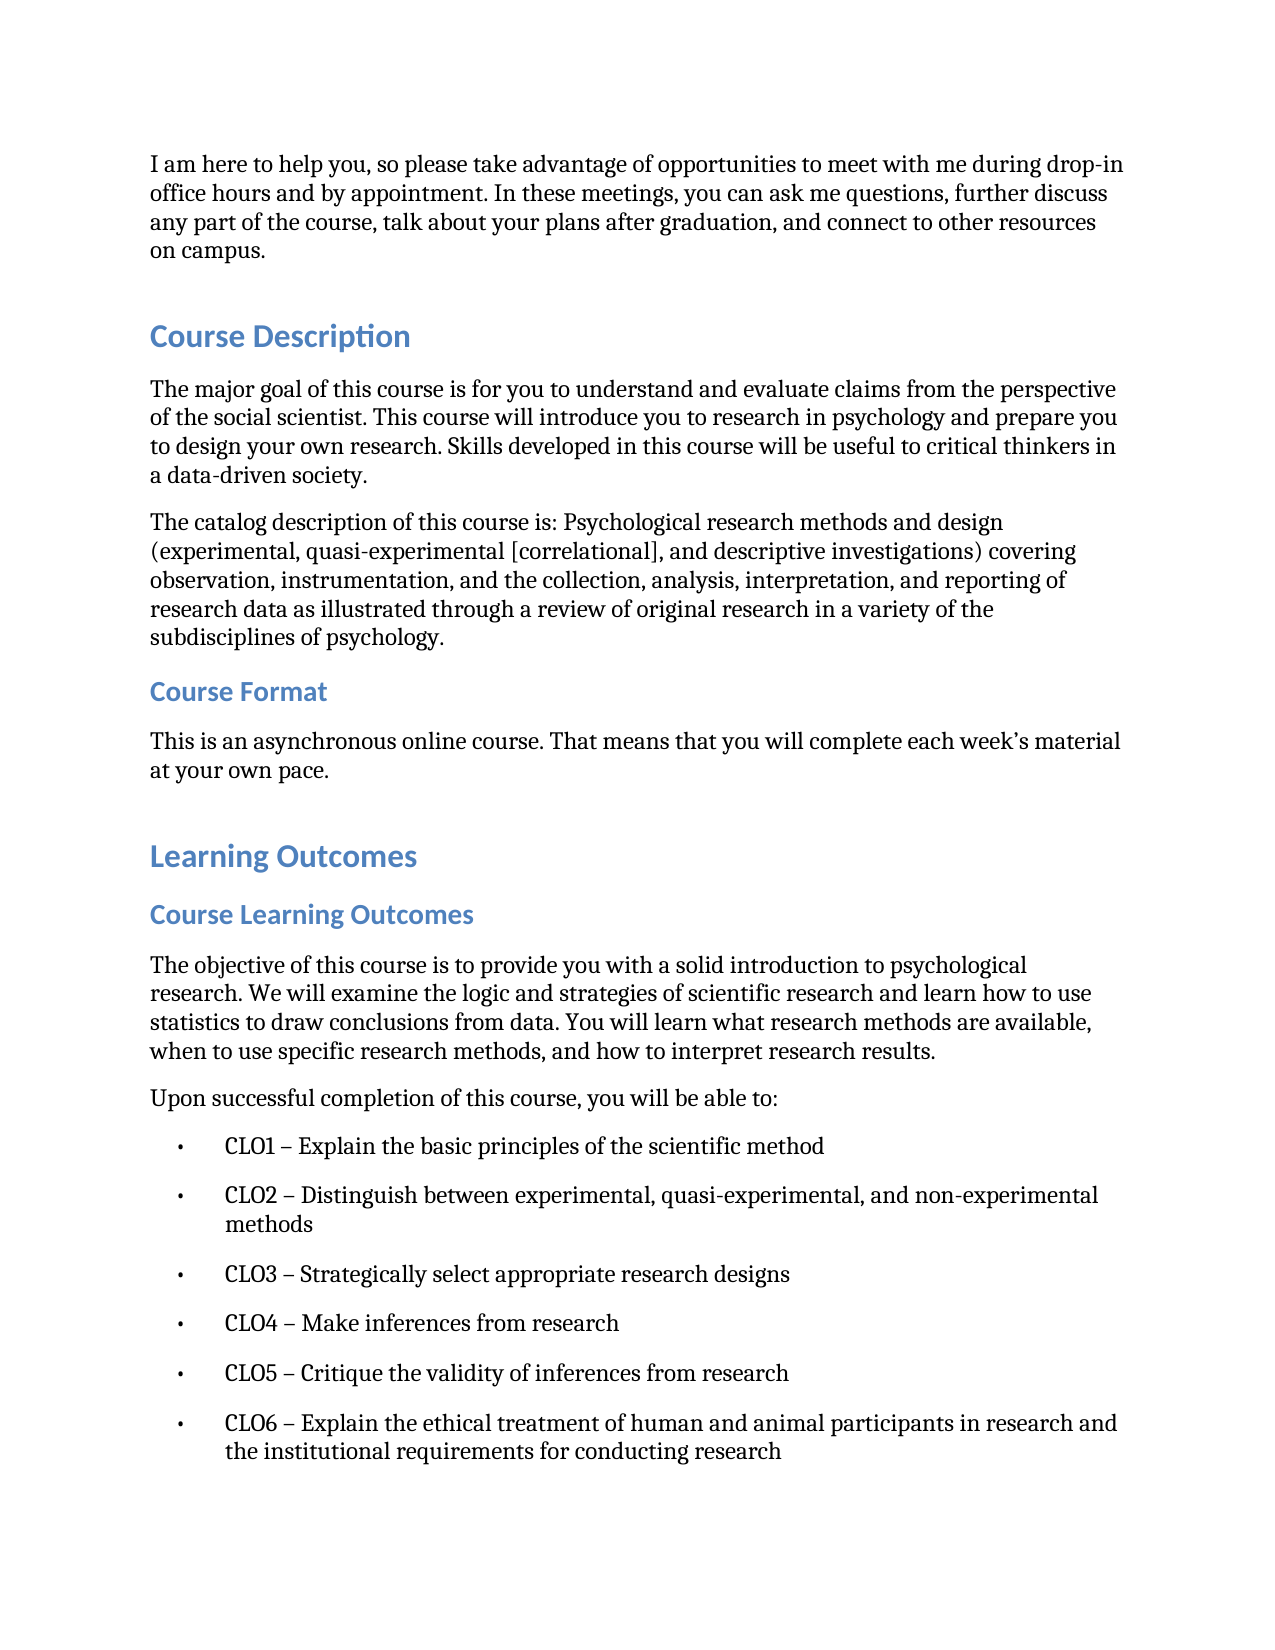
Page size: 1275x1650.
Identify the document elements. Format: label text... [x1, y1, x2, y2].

subtitle Learning Outcomes [150, 835, 1125, 875]
list CLO2 – Distinguish between experimental, quasi-experimental, and non-experimental methods [175, 1181, 1125, 1239]
text The catalog description of this course is: Psychological research methods and design (experimental, quasi-experimental [correlational], and descriptive investigations) covering observation, instrumentation, and the collection, analysis, interpretation, and reporting of research data as illustrated through a review of original research in a variety of the subdisciplines of psychology. [150, 508, 1125, 652]
text I am here to help you, so please take advantage of opportunities to meet with me during drop-in office hours and by appointment. In these meetings, you can ask me questions, further discuss any part of the course, talk about your plans after graduation, and connect to other resources on campus. [150, 150, 1125, 265]
text This is an asynchronous online course. That means that you will complete each week’s material at your own pace. [150, 727, 1125, 785]
text The objective of this course is to provide you with a solid introduction to psychological research. We will examine the logic and strategies of scientific research and learn how to use statistics to draw conclusions from data. You will learn what research methods are available, when to use specific research methods, and how to interpret research results. [150, 951, 1125, 1066]
subtitle Course Description [150, 315, 1125, 356]
list CLO4 – Make inferences from research [175, 1309, 1125, 1338]
list CLO5 – Critique the validity of inferences from research [175, 1359, 1125, 1388]
text The major goal of this course is for you to understand and evaluate claims from the perspective of the social scientist. This course will introduce you to research in psychology and prepare you to design your own research. Skills developed in this course will be useful to critical thinkers in a data-driven society. [150, 374, 1125, 489]
subtitle Course Format [150, 673, 1125, 708]
text Upon successful completion of this course, you will be able to: [150, 1084, 1125, 1113]
list CLO1 – Explain the basic principles of the scientific method [175, 1132, 1125, 1161]
subtitle Course Learning Outcomes [150, 896, 1125, 932]
list CLO3 – Strategically select appropriate research designs [175, 1260, 1125, 1288]
list CLO6 – Explain the ethical treatment of human and animal participants in research and the institutional requirements for conducting research [175, 1408, 1125, 1466]
